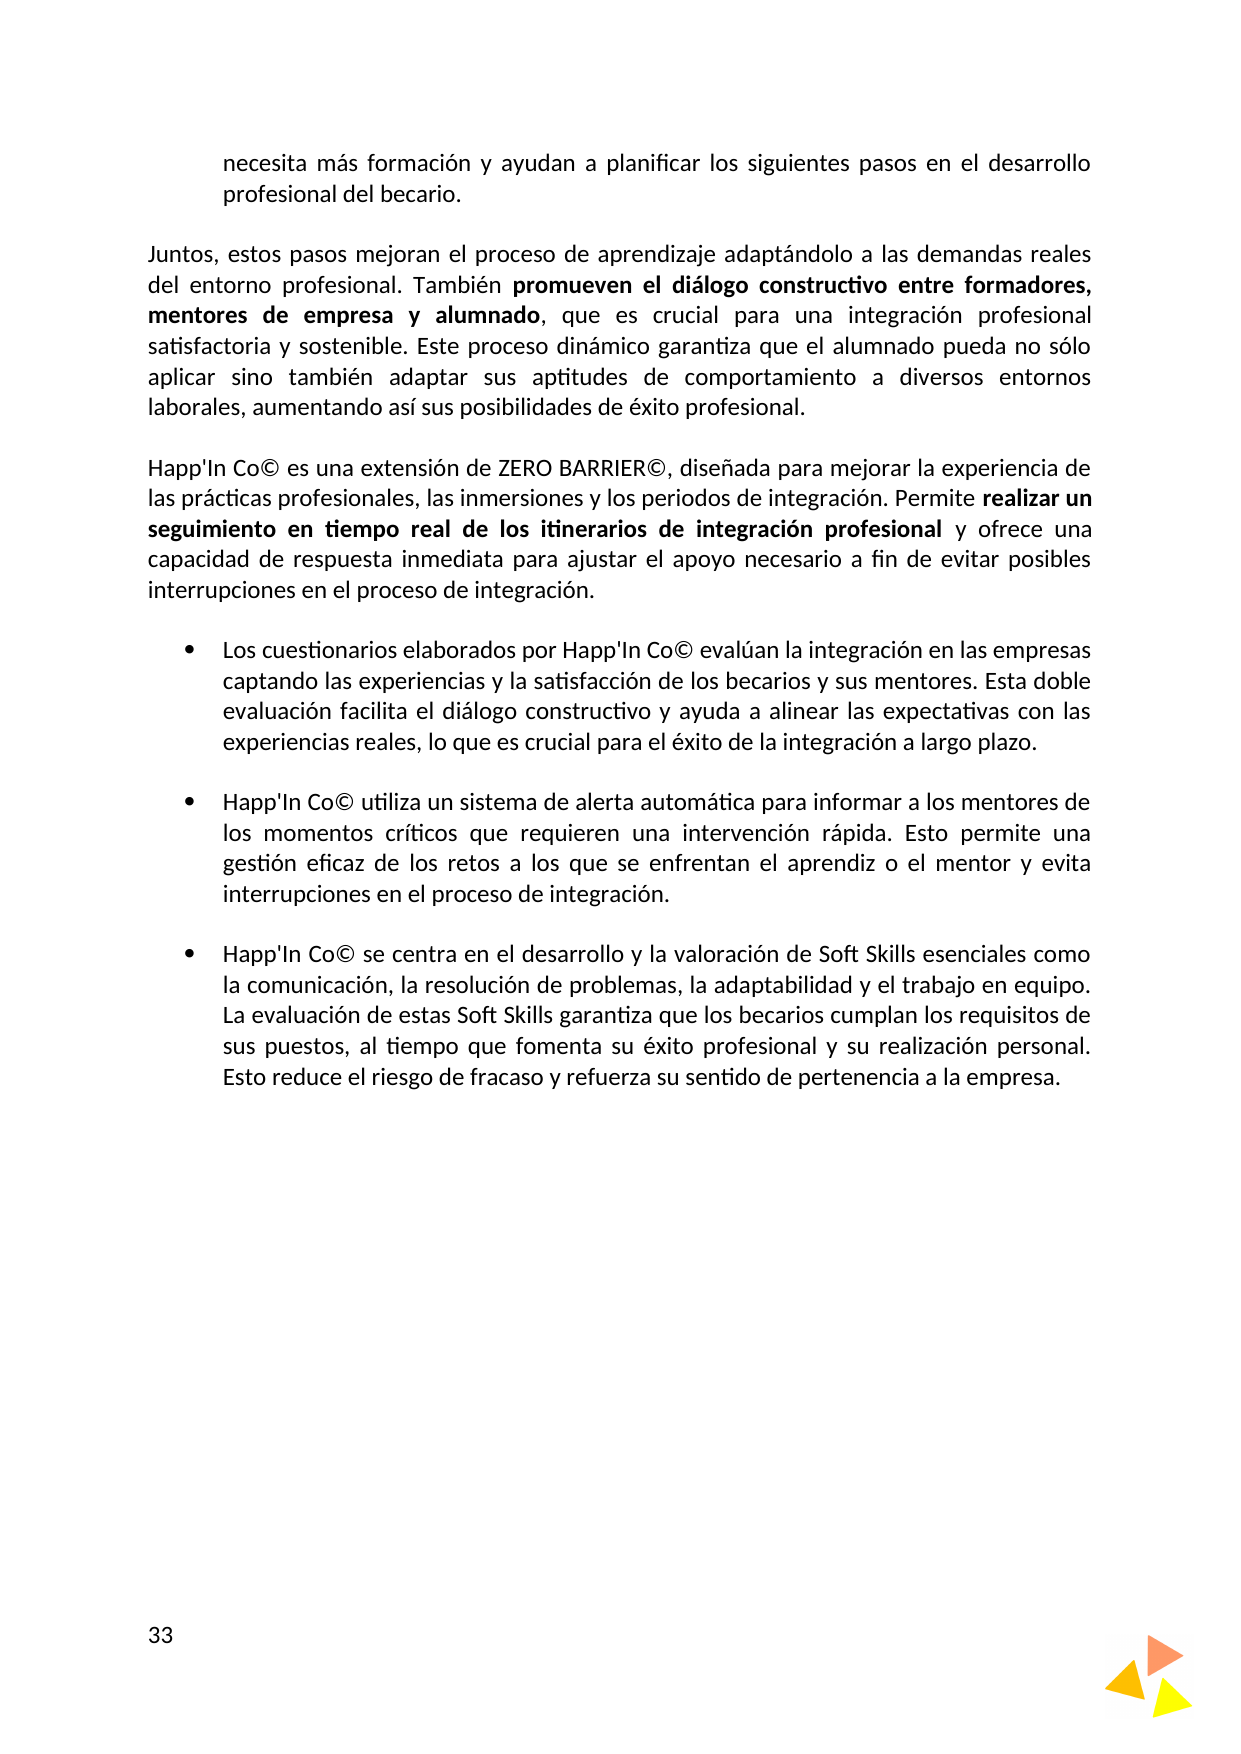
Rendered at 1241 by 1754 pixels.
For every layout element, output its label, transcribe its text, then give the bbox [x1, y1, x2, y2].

text Juntos, estos pasos mejoran el proceso de aprendizaje adaptándolo a las demandas reales del entorno profesional. También promueven el diálogo constructivo entre formadores, mentores de empresa y alumnado, que es crucial para una integración profesional satisfactoria y sostenible. Este proceso dinámico garantiza que el alumnado pueda no sólo aplicar sino también adaptar sus aptitudes de comportamiento a diversos entornos laborales, aumentando así sus posibilidades de éxito profesional. [148, 239, 1093, 422]
list Happ'In Co© se centra en el desarrollo y la valoración de Soft Skills esenciales como la comunicación, la resolución de problemas, la adaptabilidad y el trabajo en equipo. La evaluación de estas Soft Skills garantiza que los becarios cumplan los requisitos de sus puestos, al tiempo que fomenta su éxito profesional y su realización personal. Esto reduce el riesgo de fracaso y refuerza su sentido de pertenencia a la empresa. [185, 938, 1093, 1091]
picture [1104, 1634, 1194, 1719]
list Los cuestionarios elaborados por Happ'In Co© evalúan la integración en las empresas captando las experiencias y la satisfacción de los becarios y sus mentores. Esta doble evaluación facilita el diálogo constructivo y ayuda a alinear las expectativas con las experiencias reales, lo que es crucial para el éxito de la integración a largo plazo. [185, 634, 1093, 756]
list Happ'In Co© utiliza un sistema de alerta automática para informar a los mentores de los momentos críticos que requieren una intervención rápida. Esto permite una gestión eficaz de los retos a los que se enfrentan el aprendiz o el mentor y evita interrupciones en el proceso de integración. [185, 786, 1093, 908]
text Happ'In Co© es una extensión de ZERO BARRIER©, diseñada para mejorar la experiencia de las prácticas profesionales, las inmersiones y los periodos de integración. Permite realizar un seguimiento en tiempo real de los itinerarios de integración profesional y ofrece una capacidad de respuesta inmediata para ajustar el apoyo necesario a fin de evitar posibles interrupciones en el proceso de integración. [148, 452, 1093, 604]
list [185, 148, 1093, 209]
